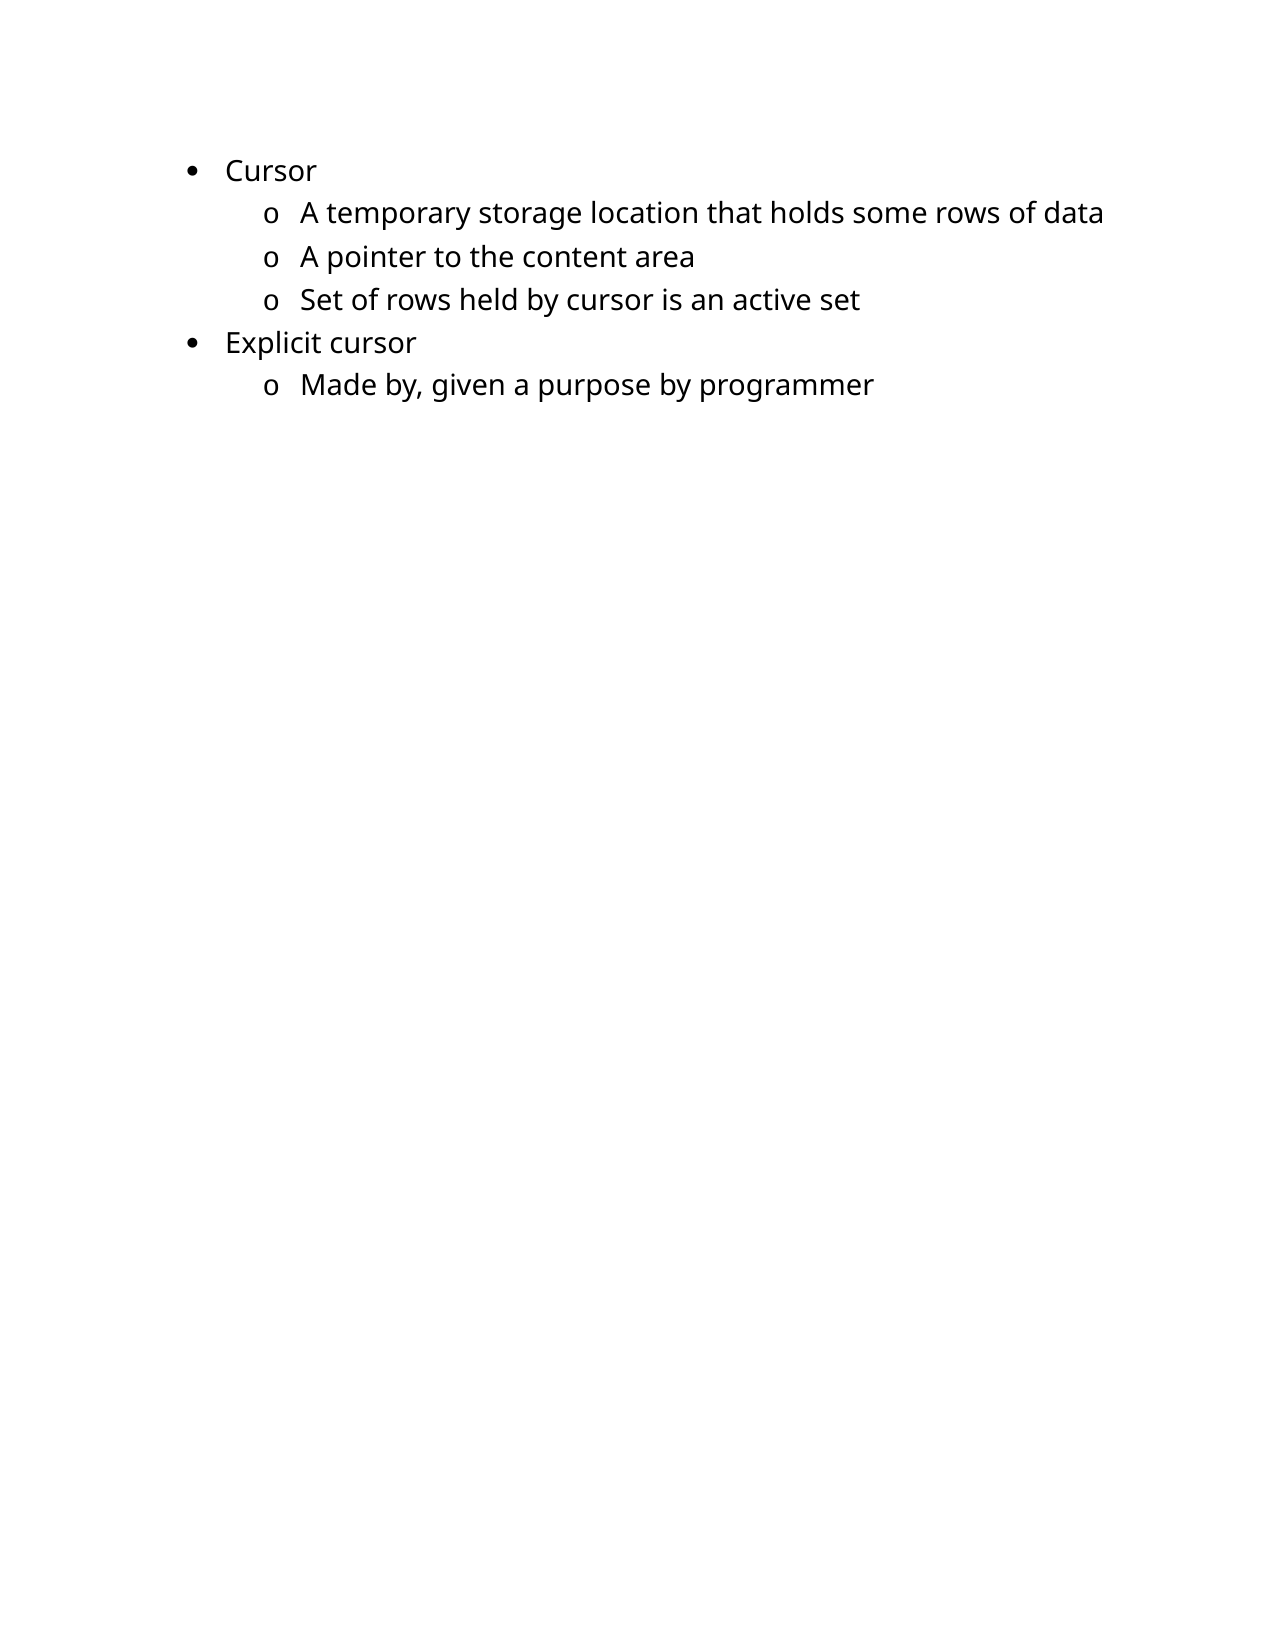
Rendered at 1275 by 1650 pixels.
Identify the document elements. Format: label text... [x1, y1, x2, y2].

list Cursor [187, 150, 1125, 190]
list Explicit cursor [187, 322, 1125, 362]
list Made by, given a purpose by programmer [262, 365, 1125, 404]
list A pointer to the content area [262, 236, 1125, 276]
list Set of rows held by cursor is an active set [262, 279, 1125, 319]
list A temporary storage location that holds some rows of data [262, 193, 1125, 233]
